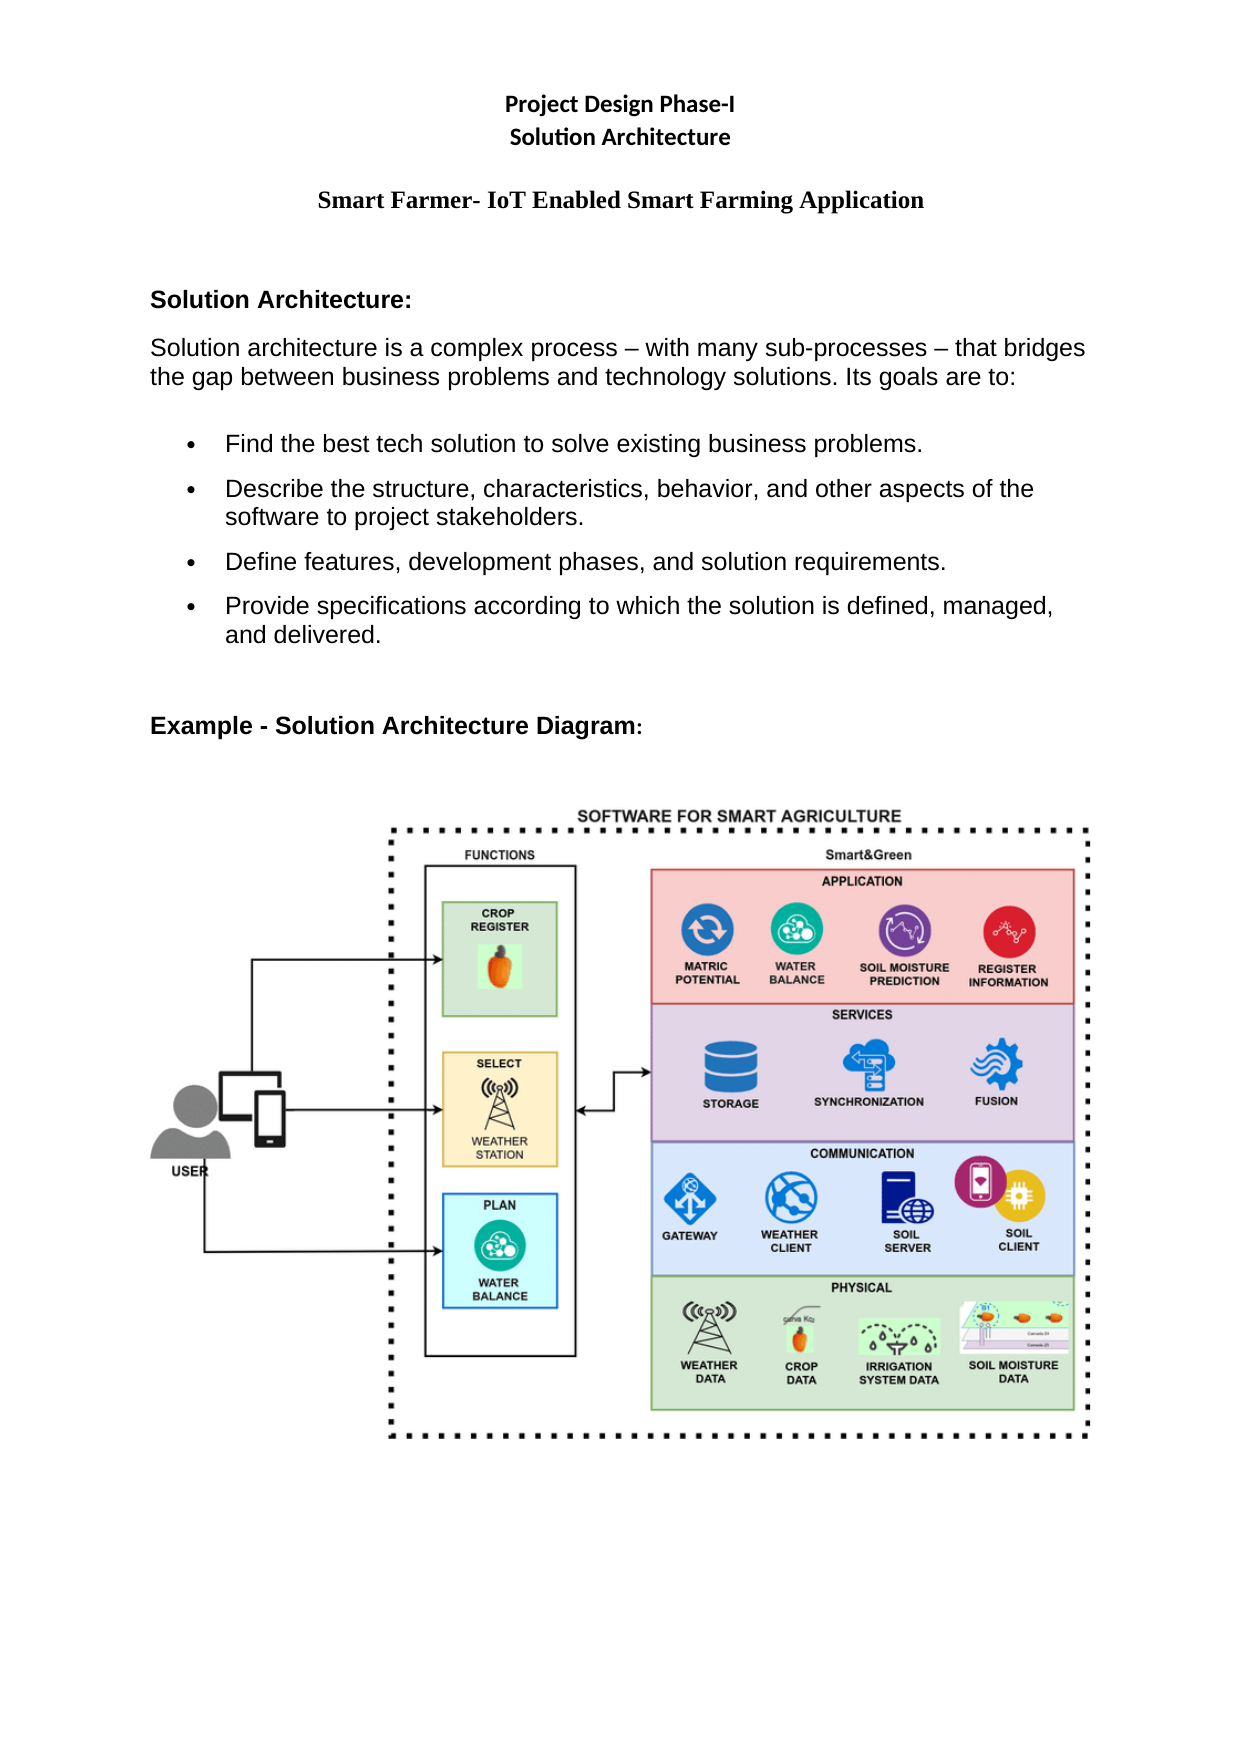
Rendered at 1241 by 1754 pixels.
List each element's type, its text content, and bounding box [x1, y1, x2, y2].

picture [150, 806, 1091, 1439]
text Solution Architecture [150, 122, 1090, 152]
text Example - Solution Architecture Diagram: [150, 711, 1090, 740]
text Project Design Phase-I [150, 89, 1090, 119]
list Find the best tech solution to solve existing business problems. [187, 429, 1090, 458]
text Solution architecture is a complex process – with many sub-processes – that bridges the gap between business problems and technology solutions. Its goals are to: [150, 333, 1090, 390]
list Define features, development phases, and solution requirements. [187, 547, 1090, 576]
text Smart Farmer- IoT Enabled Smart Farming Application [151, 185, 1090, 213]
list Provide specifications according to which the solution is defined, managed, and delivered. [187, 591, 1090, 649]
text Solution Architecture: [150, 285, 1090, 314]
list Describe the structure, characteristics, behavior, and other aspects of the software to project stakeholders. [187, 474, 1090, 531]
